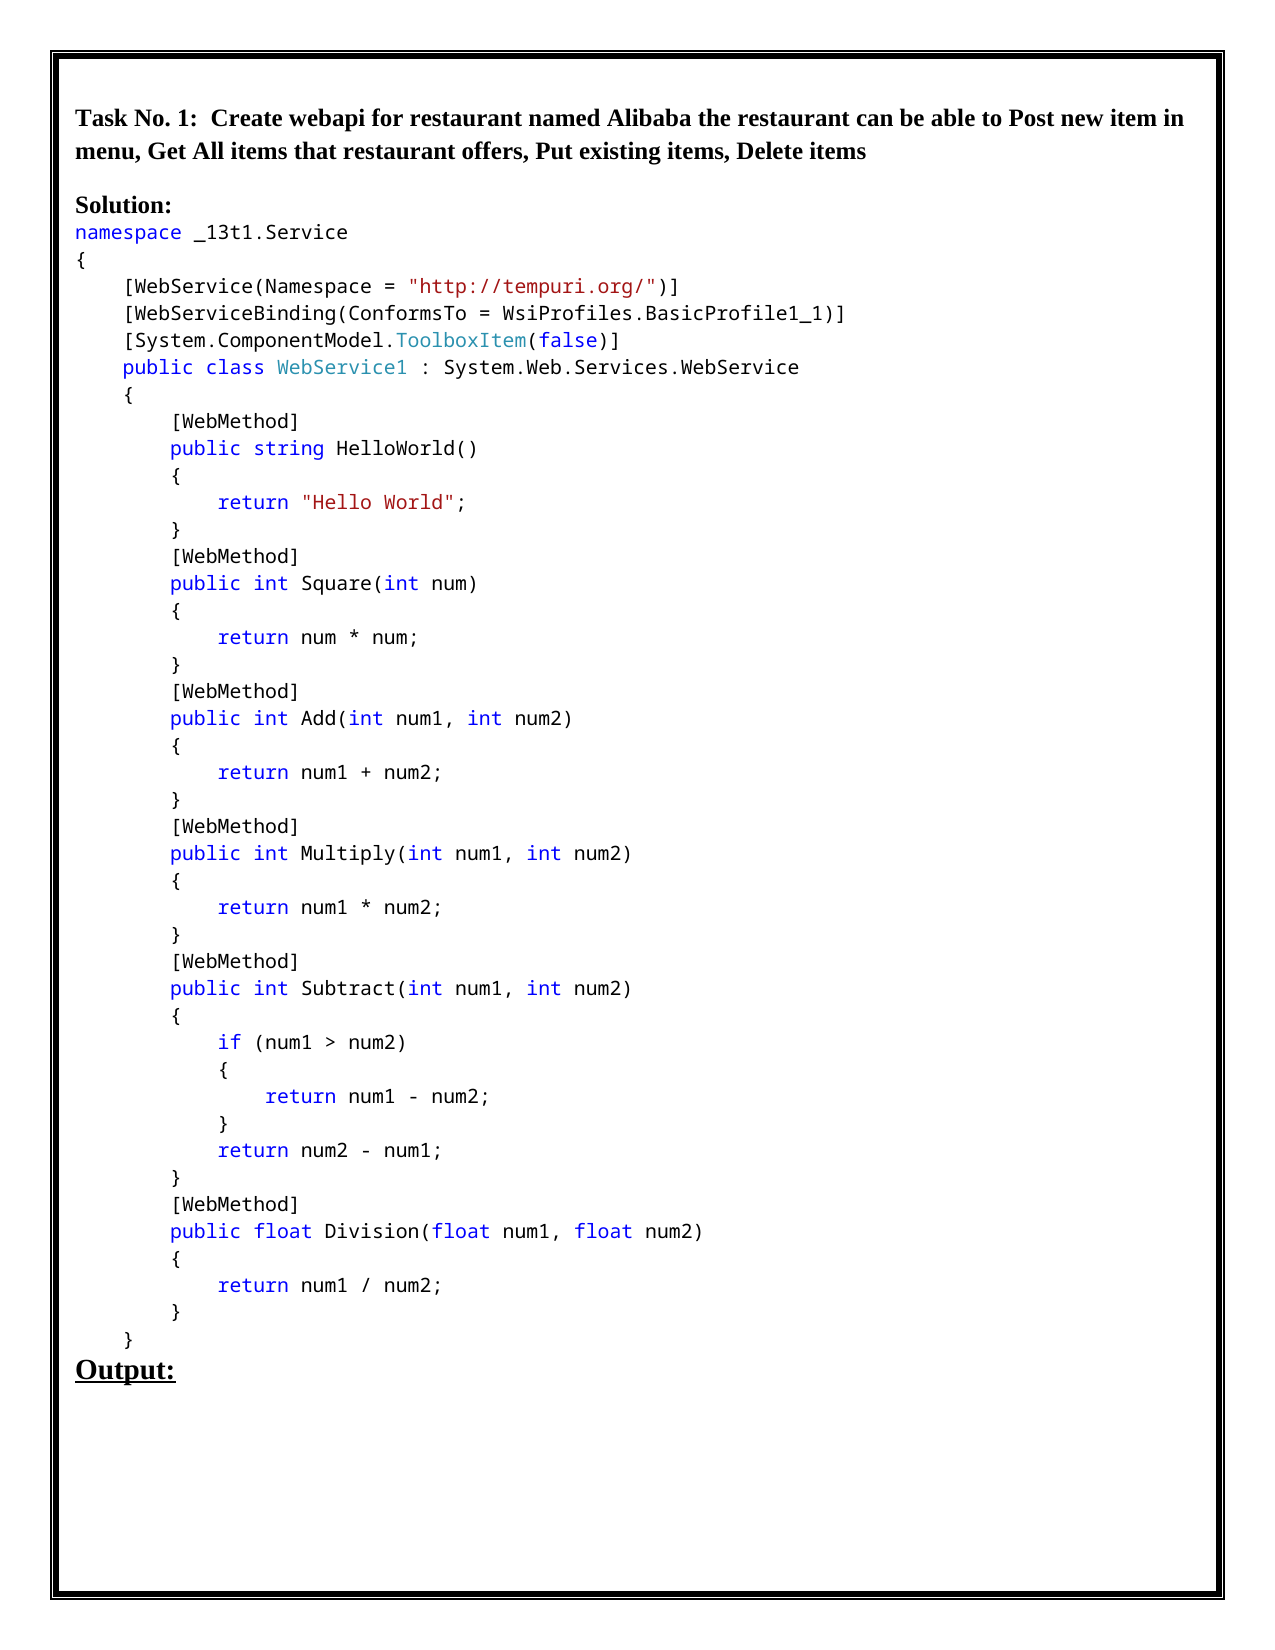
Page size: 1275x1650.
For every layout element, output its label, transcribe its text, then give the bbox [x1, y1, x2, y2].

text { [75, 866, 1200, 893]
text { [75, 1244, 1200, 1271]
text public int Add(int num1, int num2) [75, 704, 1200, 731]
text } [75, 650, 1200, 677]
text [WebMethod] [75, 677, 1200, 704]
text public int Multiply(int num1, int num2) [75, 839, 1200, 866]
text [System.ComponentModel.ToolboxItem(false)] [75, 327, 1200, 353]
text public int Subtract(int num1, int num2) [75, 974, 1200, 1001]
text { [75, 461, 1200, 488]
text Task No. 1: Create webapi for restaurant named Alibaba the restaurant can be able to Post new item in menu, Get All items that restaurant offers, Put existing items, Delete items [75, 103, 1200, 165]
text return num1 * num2; [75, 893, 1200, 920]
text { [75, 1055, 1200, 1082]
text { [75, 731, 1200, 758]
text public int Square(int num) [75, 569, 1200, 596]
text [WebServiceBinding(ConformsTo = WsiProfiles.BasicProfile1_1)] [75, 299, 1200, 327]
text } [75, 1298, 1200, 1325]
text if (num1 > num2) [75, 1028, 1200, 1055]
text public class WebService1 : System.Web.Services.WebService [75, 353, 1200, 381]
text } [75, 1325, 1200, 1352]
text { [75, 246, 1200, 273]
text return num2 - num1; [75, 1136, 1200, 1163]
text [WebMethod] [75, 812, 1200, 839]
text return num1 + num2; [75, 758, 1200, 785]
text } [75, 1163, 1200, 1190]
text return num1 - num2; [75, 1082, 1200, 1109]
text [WebMethod] [75, 947, 1200, 974]
text [WebMethod] [75, 1190, 1200, 1217]
text public float Division(float num1, float num2) [75, 1217, 1200, 1244]
text { [75, 381, 1200, 407]
text { [75, 1001, 1200, 1028]
text } [75, 785, 1200, 812]
text public string HelloWorld() [75, 434, 1200, 461]
text Output: [75, 1352, 1200, 1385]
text [WebMethod] [75, 542, 1200, 569]
text { [75, 596, 1200, 623]
text return "Hello World"; [75, 488, 1200, 515]
text } [75, 515, 1200, 542]
text return num * num; [75, 623, 1200, 650]
text } [75, 920, 1200, 947]
text namespace _13t1.Service [75, 219, 1200, 246]
text return num1 / num2; [75, 1271, 1200, 1298]
text Solution: [75, 190, 1200, 219]
text } [75, 1109, 1200, 1136]
text [WebMethod] [75, 407, 1200, 434]
text [WebService(Namespace = "http://tempuri.org/")] [75, 273, 1200, 299]
